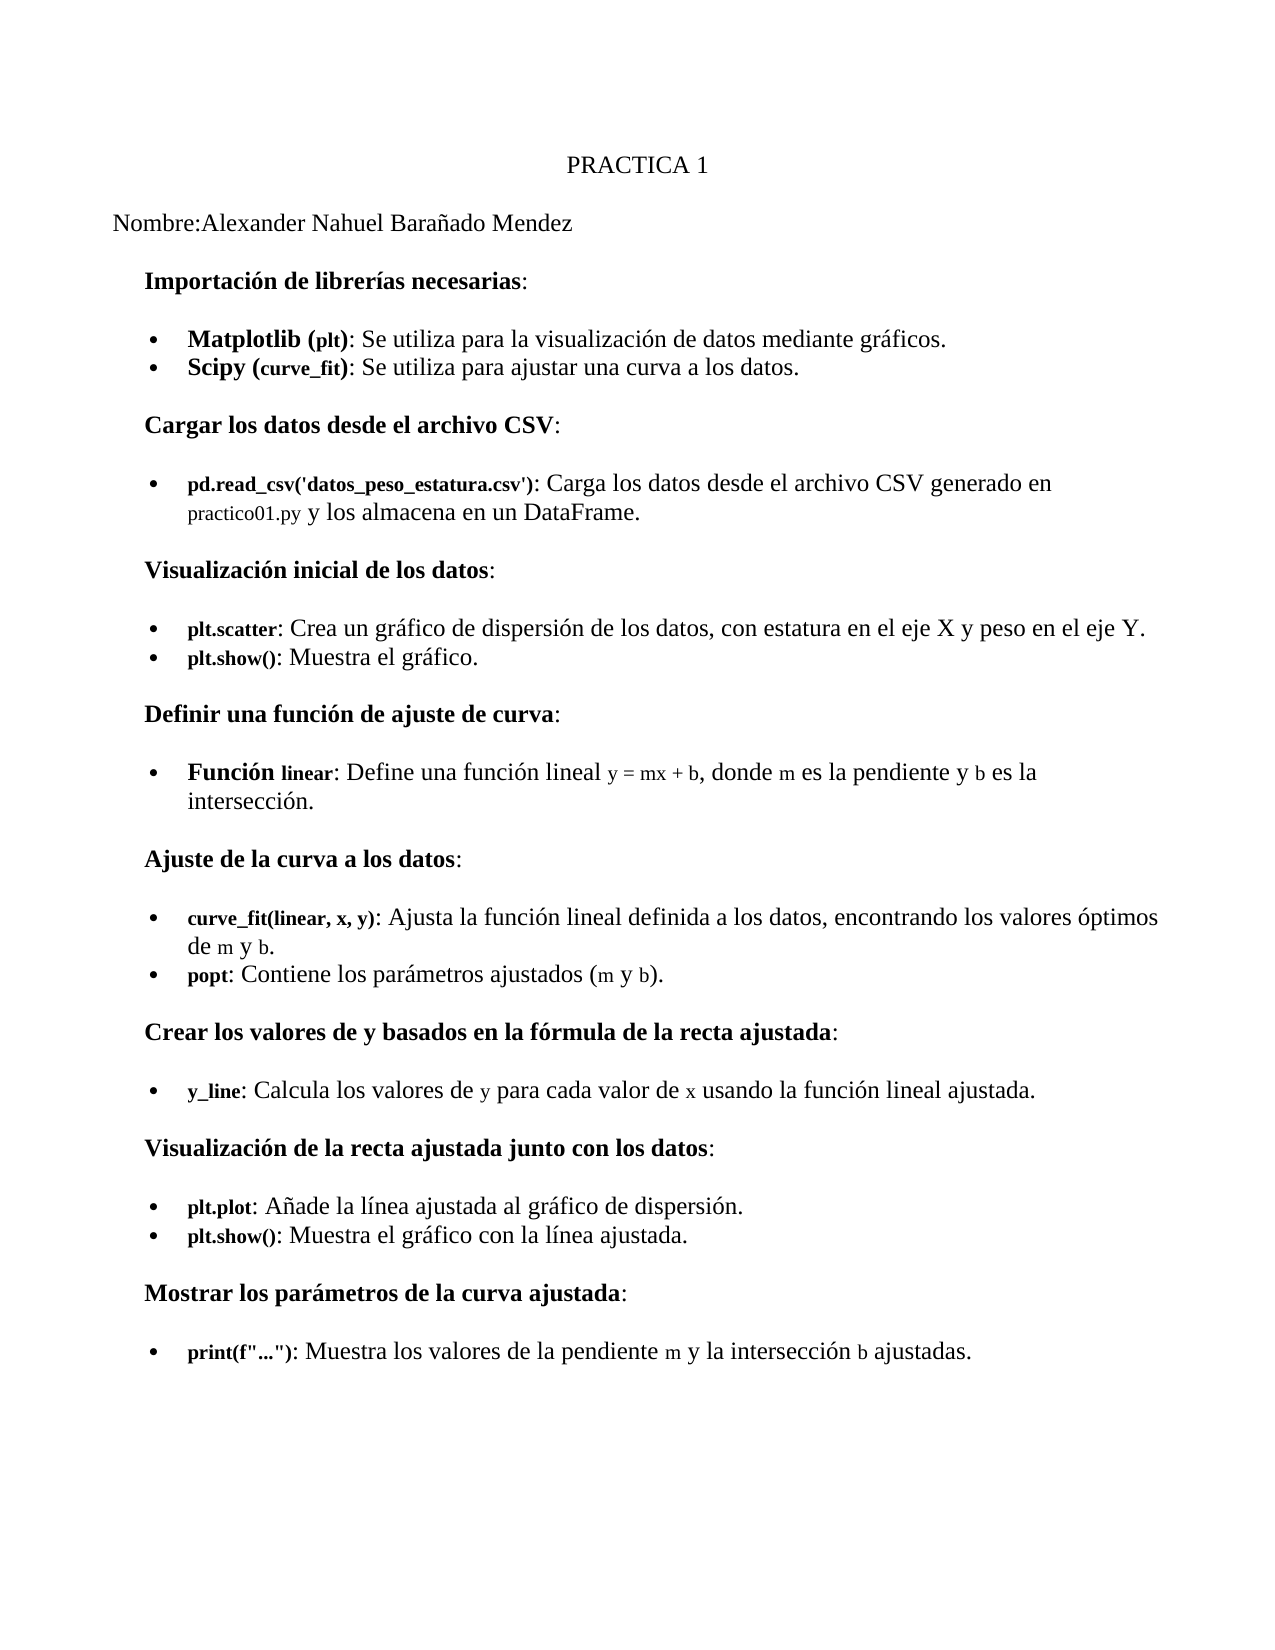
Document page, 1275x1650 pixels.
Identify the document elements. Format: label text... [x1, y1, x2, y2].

list pd.read_csv('datos_peso_estatura.csv'): Carga los datos desde el archivo CSV generado en practico01.py y los almacena en un DataFrame. [150, 468, 1163, 526]
list plt.scatter: Crea un gráfico de dispersión de los datos, con estatura en el eje X y peso en el eje Y. [150, 613, 1163, 642]
list plt.show(): Muestra el gráfico con la línea ajustada. [150, 1220, 1163, 1249]
text  Importación de librerías necesarias: [112, 266, 1163, 294]
text  Visualización de la recta ajustada junto con los datos: [112, 1133, 1163, 1162]
text Nombre:Alexander Nahuel Barañado Mendez [112, 208, 1163, 237]
list y_line: Calcula los valores de y para cada valor de x usando la función lineal ajustada. [150, 1075, 1163, 1104]
list Scipy (curve_fit): Se utiliza para ajustar una curva a los datos. [150, 352, 1163, 381]
text PRACTICA 1 [112, 150, 1163, 179]
list Matplotlib (plt): Se utiliza para la visualización de datos mediante gráficos. [150, 324, 1163, 352]
list plt.plot: Añade la línea ajustada al gráfico de dispersión. [150, 1191, 1163, 1220]
list Función linear: Define una función lineal y = mx + b, donde m es la pendiente y b es la intersección. [150, 757, 1163, 815]
list print(f"..."): Muestra los valores de la pendiente m y la intersección b ajustadas. [150, 1336, 1163, 1364]
text  Crear los valores de y basados en la fórmula de la recta ajustada: [112, 1017, 1163, 1046]
text  Ajuste de la curva a los datos: [112, 844, 1163, 873]
list curve_fit(linear, x, y): Ajusta la función lineal definida a los datos, encontrando los valores óptimos de m y b. [150, 902, 1163, 959]
text  Definir una función de ajuste de curva: [112, 699, 1163, 728]
text  Mostrar los parámetros de la curva ajustada: [112, 1278, 1163, 1307]
list plt.show(): Muestra el gráfico. [150, 642, 1163, 670]
text  Visualización inicial de los datos: [112, 555, 1163, 584]
text  Cargar los datos desde el archivo CSV: [112, 410, 1163, 439]
list popt: Contiene los parámetros ajustados (m y b). [150, 959, 1163, 988]
